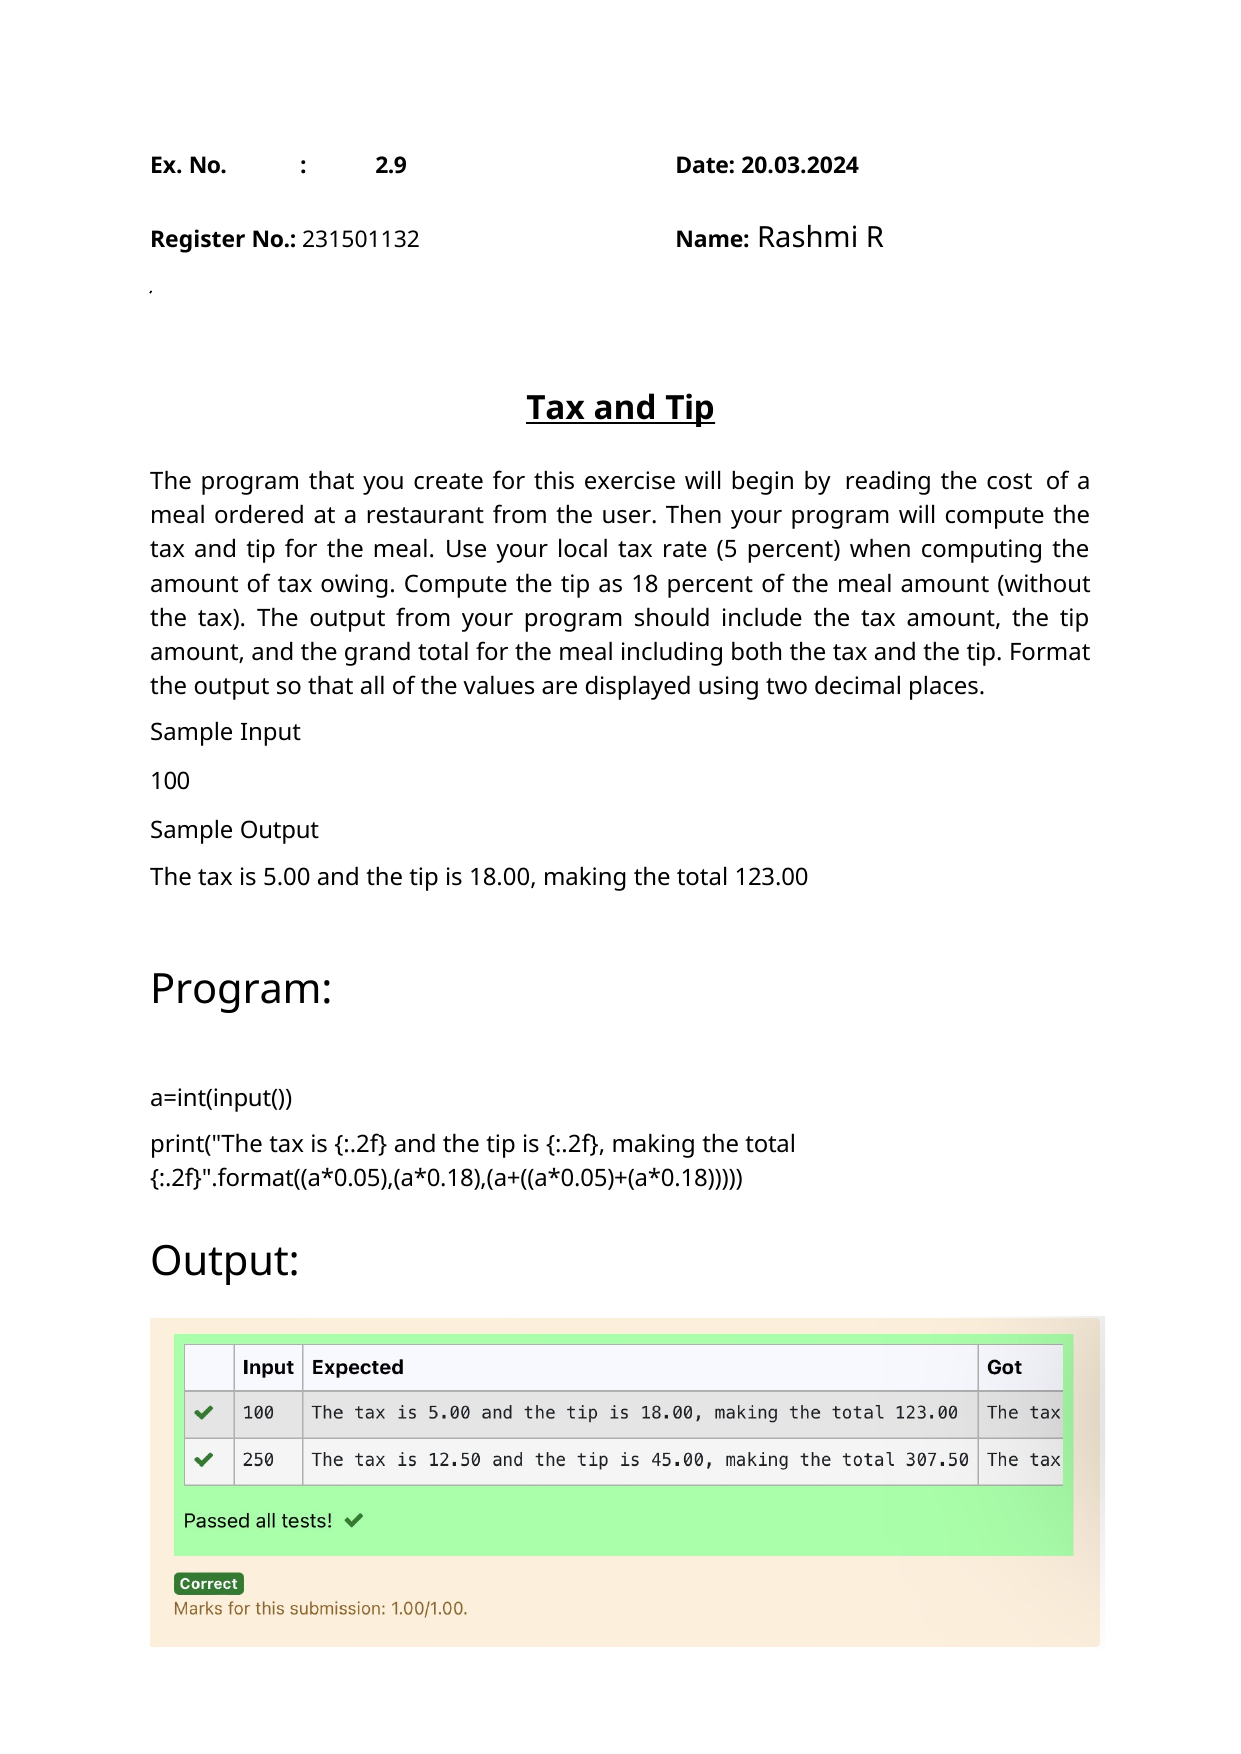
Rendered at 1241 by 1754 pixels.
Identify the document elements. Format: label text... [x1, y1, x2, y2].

text Register No.: 231501132 Name: Rashmi R [150, 216, 1136, 256]
text print("The tax is {:.2f} and the tip is {:.2f}, making the total [150, 1127, 1136, 1159]
subtitle Program: [150, 958, 1136, 1015]
subtitle Output: [150, 1231, 1136, 1288]
text The program that you create for this exercise will begin by reading the cost of a meal ordered at a restaurant from the user. Then your program will compute the tax and tip for the meal. Use your local tax rate (5 percent) when computing the amount of tax owing. Compute the tip as 18 percent of the meal amount (without the tax). The output from your program should include the tax amount, the tip amount, and the grand total for the meal including both the tax and the tip. Format the output so that all of the values are displayed using two decimal places. [150, 464, 1091, 701]
text a=int(input()) [150, 1081, 1136, 1113]
text Sample Output [150, 813, 1136, 846]
subtitle Tax and Tip [153, 384, 1088, 429]
text The tax is 5.00 and the tip is 18.00, making the total 123.00 [150, 859, 1136, 892]
text {:.2f}".format((a*0.05),(a*0.18),(a+((a*0.05)+(a*0.18))))) [150, 1161, 1136, 1194]
text Ex. No. : 2.9 Date: 20.03.2024 [150, 149, 1136, 180]
picture [150, 1316, 1106, 1649]
text Sample Input 100 [150, 715, 323, 796]
